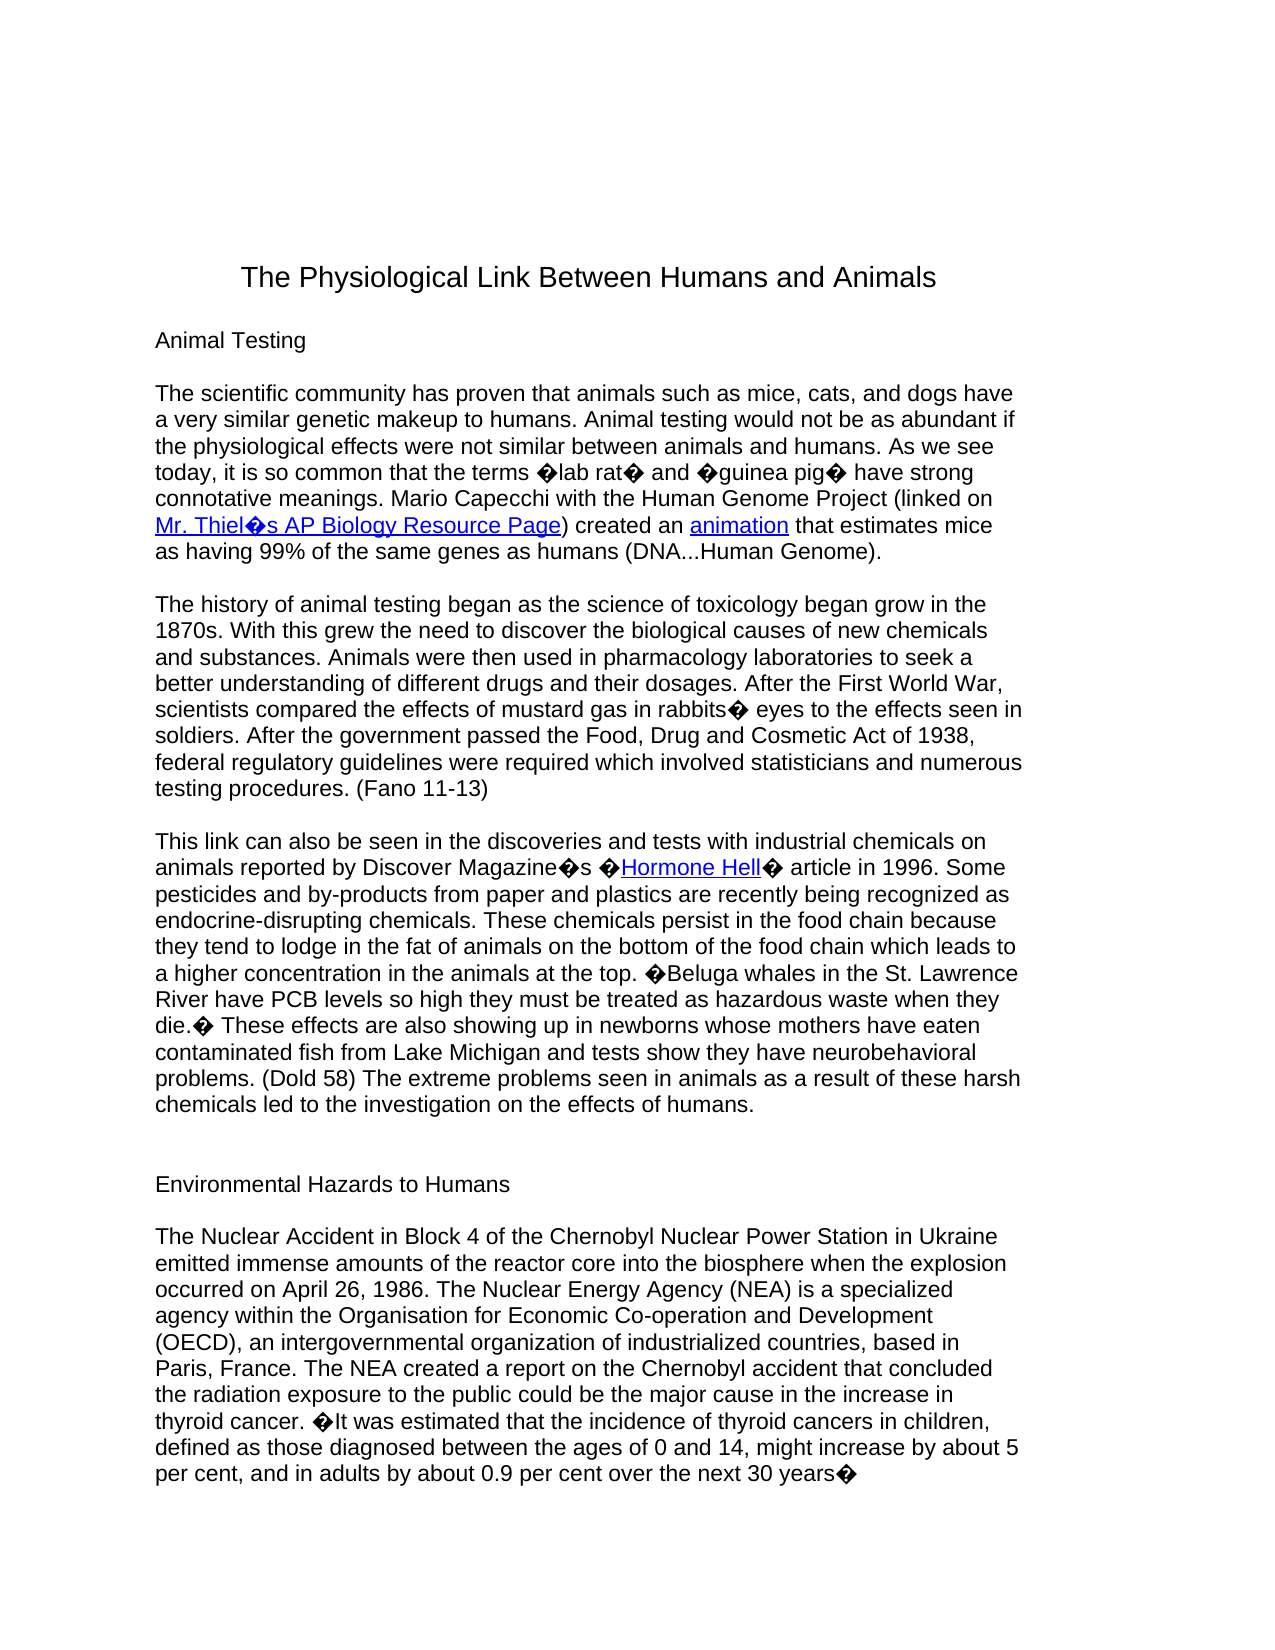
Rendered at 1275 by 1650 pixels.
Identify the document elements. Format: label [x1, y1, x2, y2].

table_header [150, 176, 1027, 1491]
